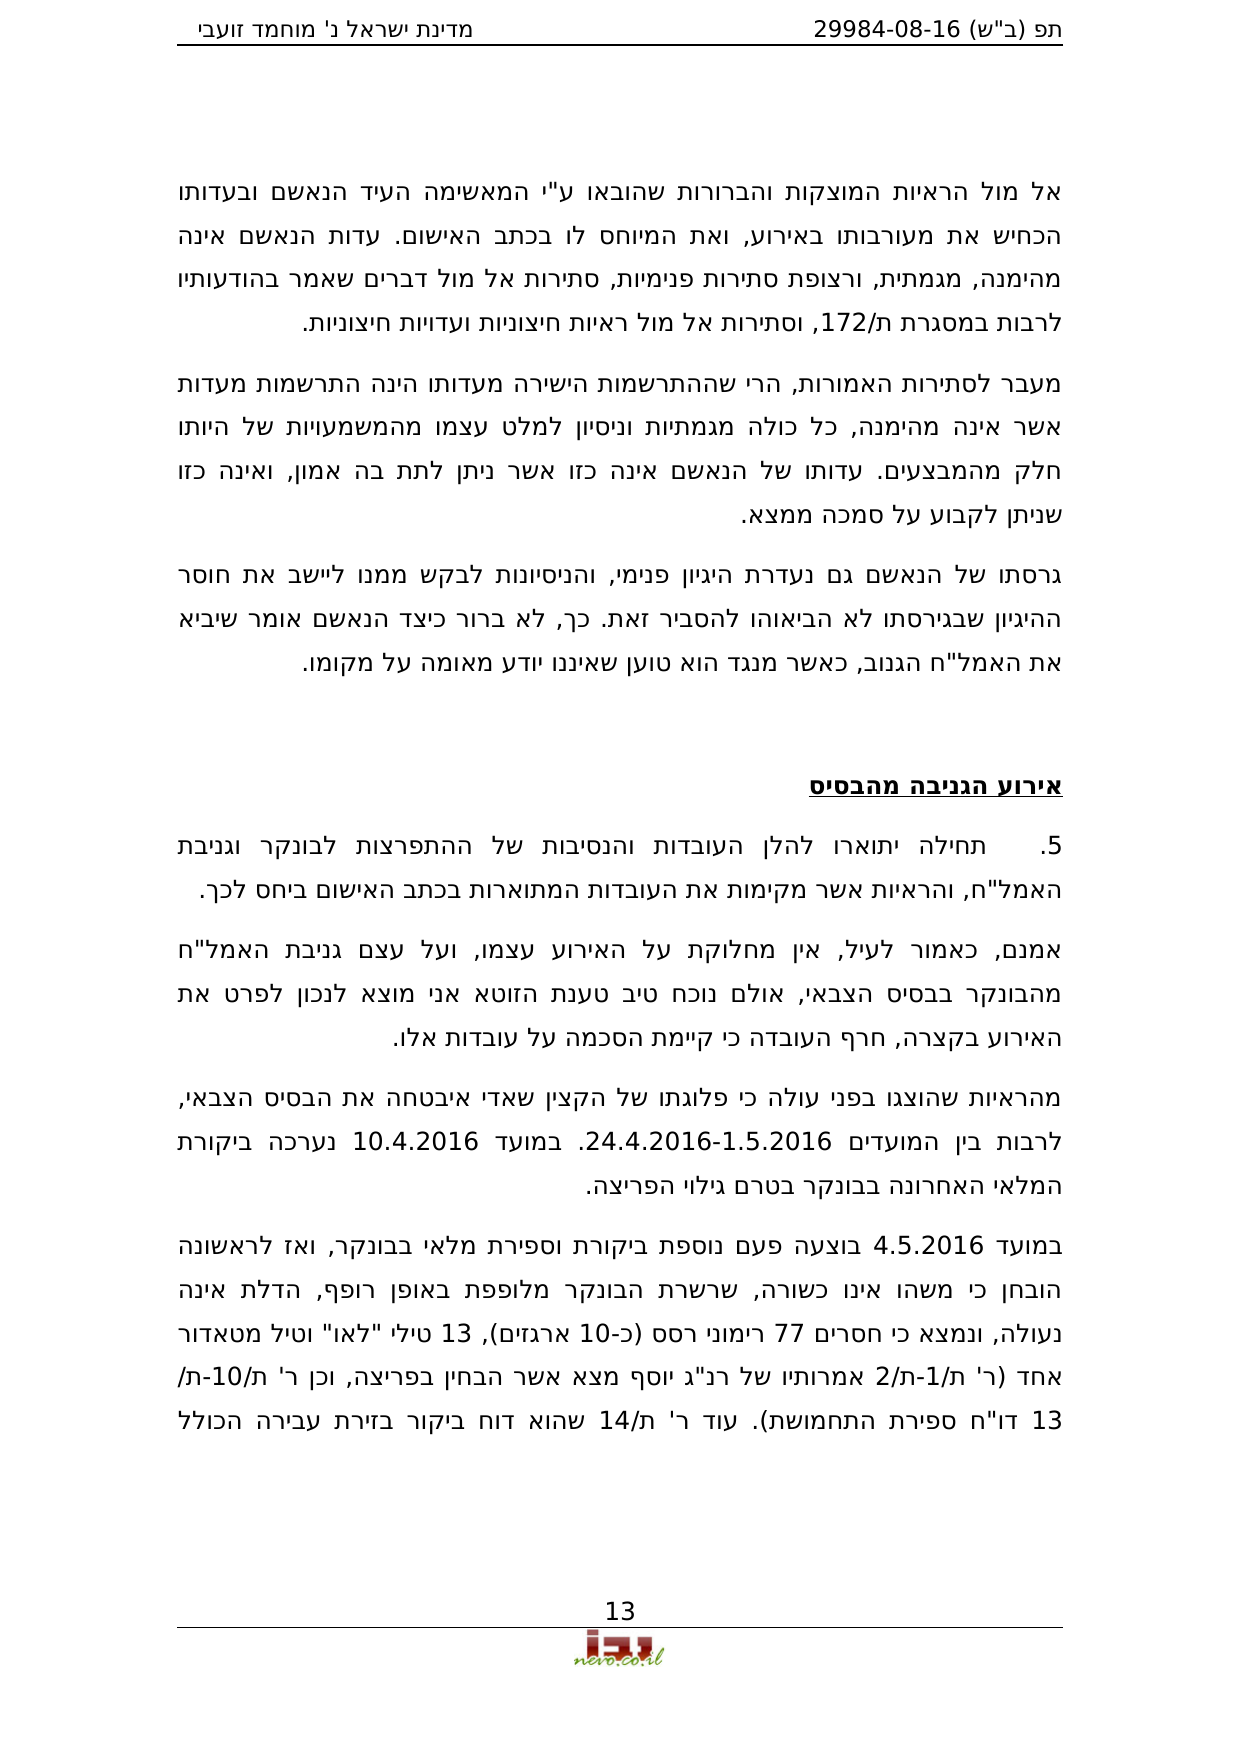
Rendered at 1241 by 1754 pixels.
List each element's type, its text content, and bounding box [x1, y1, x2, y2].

text אל מול הראיות המוצקות והברורות שהובאו ע"י המאשימה העיד הנאשם ובעדותו הכחיש את מעורבותו באירוע, ואת המיוחס לו בכתב האישום. עדות הנאשם אינה מהימנה, מגמתית, ורצופת סתירות פנימיות, סתירות אל מול דברים שאמר בהודעותיו לרבות במסגרת ת/172, וסתירות אל מול ראיות חיצוניות ועדויות חיצוניות. [177, 177, 1063, 338]
text מעבר לסתירות האמורות, הרי שההתרשמות הישירה מעדותו הינה התרשמות מעדות אשר אינה מהימנה, כל כולה מגמתיות וניסיון למלט עצמו מהמשמעויות של היותו חלק מהמבצעים. עדותו של הנאשם אינה כזו אשר ניתן לתת בה אמון, ואינה כזו שניתן לקבוע על סמכה ממצא. [177, 369, 1063, 529]
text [177, 1231, 1063, 1435]
text גרסתו של הנאשם גם נעדרת היגיון פנימי, והניסיונות לבקש ממנו ליישב את חוסר ההיגיון שבגירסתו לא הביאוהו להסביר זאת. כך, לא ברור כיצד הנאשם אומר שיביא את האמל"ח הגנוב, כאשר מנגד הוא טוען שאיננו יודע מאומה על מקומו. [177, 561, 1063, 677]
text אמנם, כאמור לעיל, אין מחלוקת על האירוע עצמו, ועל עצם גניבת האמל"ח מהבונקר בבסיס הצבאי, אולם נוכח טיב טענת הזוטא אני מוצא לנכון לפרט את האירוע בקצרה, חרף העובדה כי קיימת הסכמה על עובדות אלו. [177, 935, 1063, 1052]
picture [574, 1629, 666, 1667]
text אירוע הגניבה מהבסיס [177, 771, 1063, 800]
text 5. תחילה יתוארו להלן העובדות והנסיבות של ההתפרצות לבונקר וגניבת האמל"ח, והראיות אשר מקימות את העובדות המתוארות בכתב האישום ביחס לכך. [177, 831, 1063, 904]
text מהראיות שהוצגו בפני עולה כי פלוגתו של הקצין שאדי איבטחה את הבסיס הצבאי, לרבות בין המועדים 24.4.2016-1.5.2016. במועד 10.4.2016 נערכה ביקורת המלאי האחרונה בבונקר בטרם גילוי הפריצה. [177, 1083, 1063, 1200]
